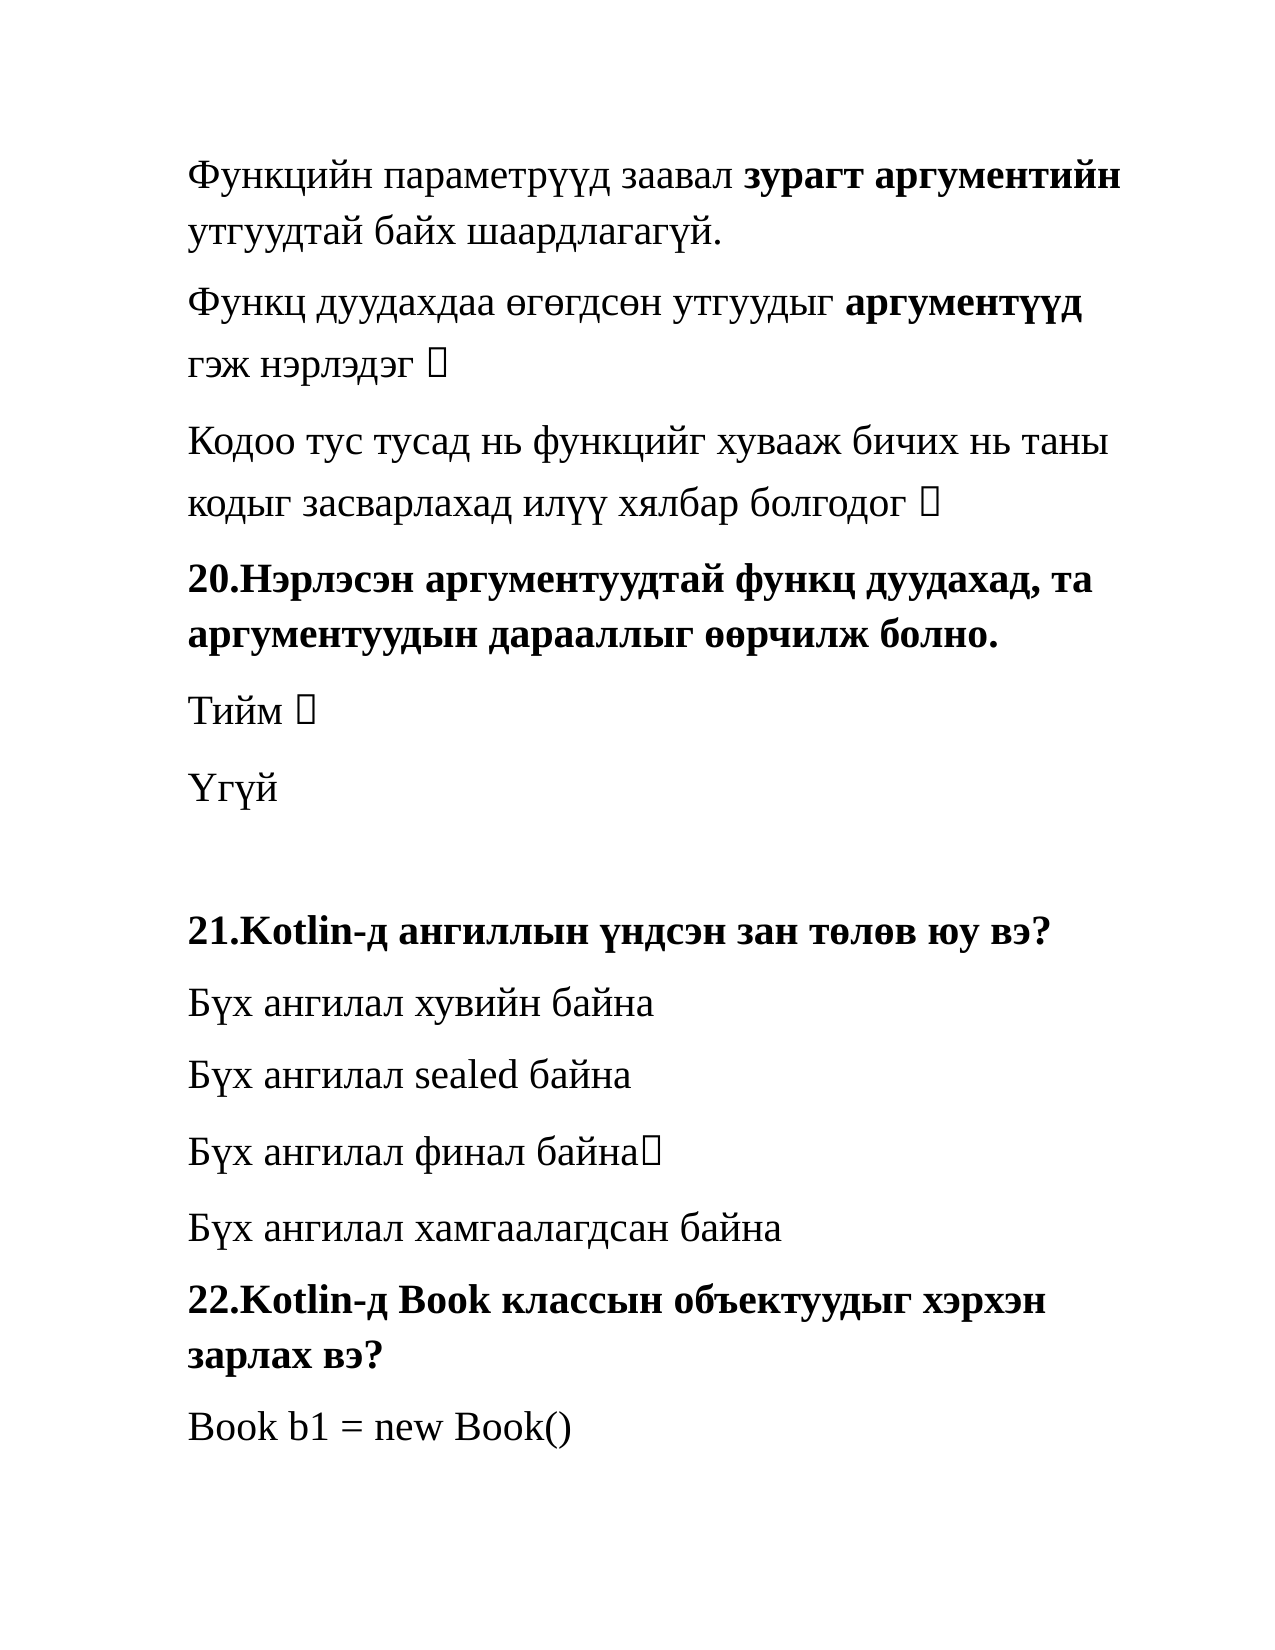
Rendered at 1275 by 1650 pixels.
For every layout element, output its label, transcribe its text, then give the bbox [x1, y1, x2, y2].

text Функц дуудахдаа өгөгдсөн утгуудыг аргументүүд гэж нэрлэдэг ✅ [187, 277, 1125, 390]
text Кодоо тус тусад нь функцийг хувааж бичих нь таны кодыг засварлахад илүү хялбар болгодог ✅ [187, 415, 1125, 528]
text Тийм ✅ [187, 680, 1125, 737]
text Book b1 = new Book() [187, 1401, 1125, 1449]
text 20.Нэрлэсэн аргументуудтай функц дуудахад, та аргументуудын дарааллыг өөрчилж болно. [187, 553, 1125, 656]
text Бүх ангилал sealed байна [187, 1049, 1125, 1097]
text Бүх ангилал финал байна✅ [187, 1121, 1125, 1178]
text Үгүй [187, 762, 1125, 810]
text 21.Kotlin-д ангиллын үндсэн зан төлөв юу вэ? [187, 906, 1125, 953]
text Функцийн параметрүүд заавал зурагт аргументийн утгуудтай байх шаардлагагүй. [187, 150, 1125, 253]
text 22.Kotlin-д Book классын объектуудыг хэрхэн зарлах вэ? [187, 1274, 1125, 1378]
text Бүх ангилал хувийн байна [187, 977, 1125, 1025]
text Бүх ангилал хамгаалагдсан байна [187, 1203, 1125, 1251]
